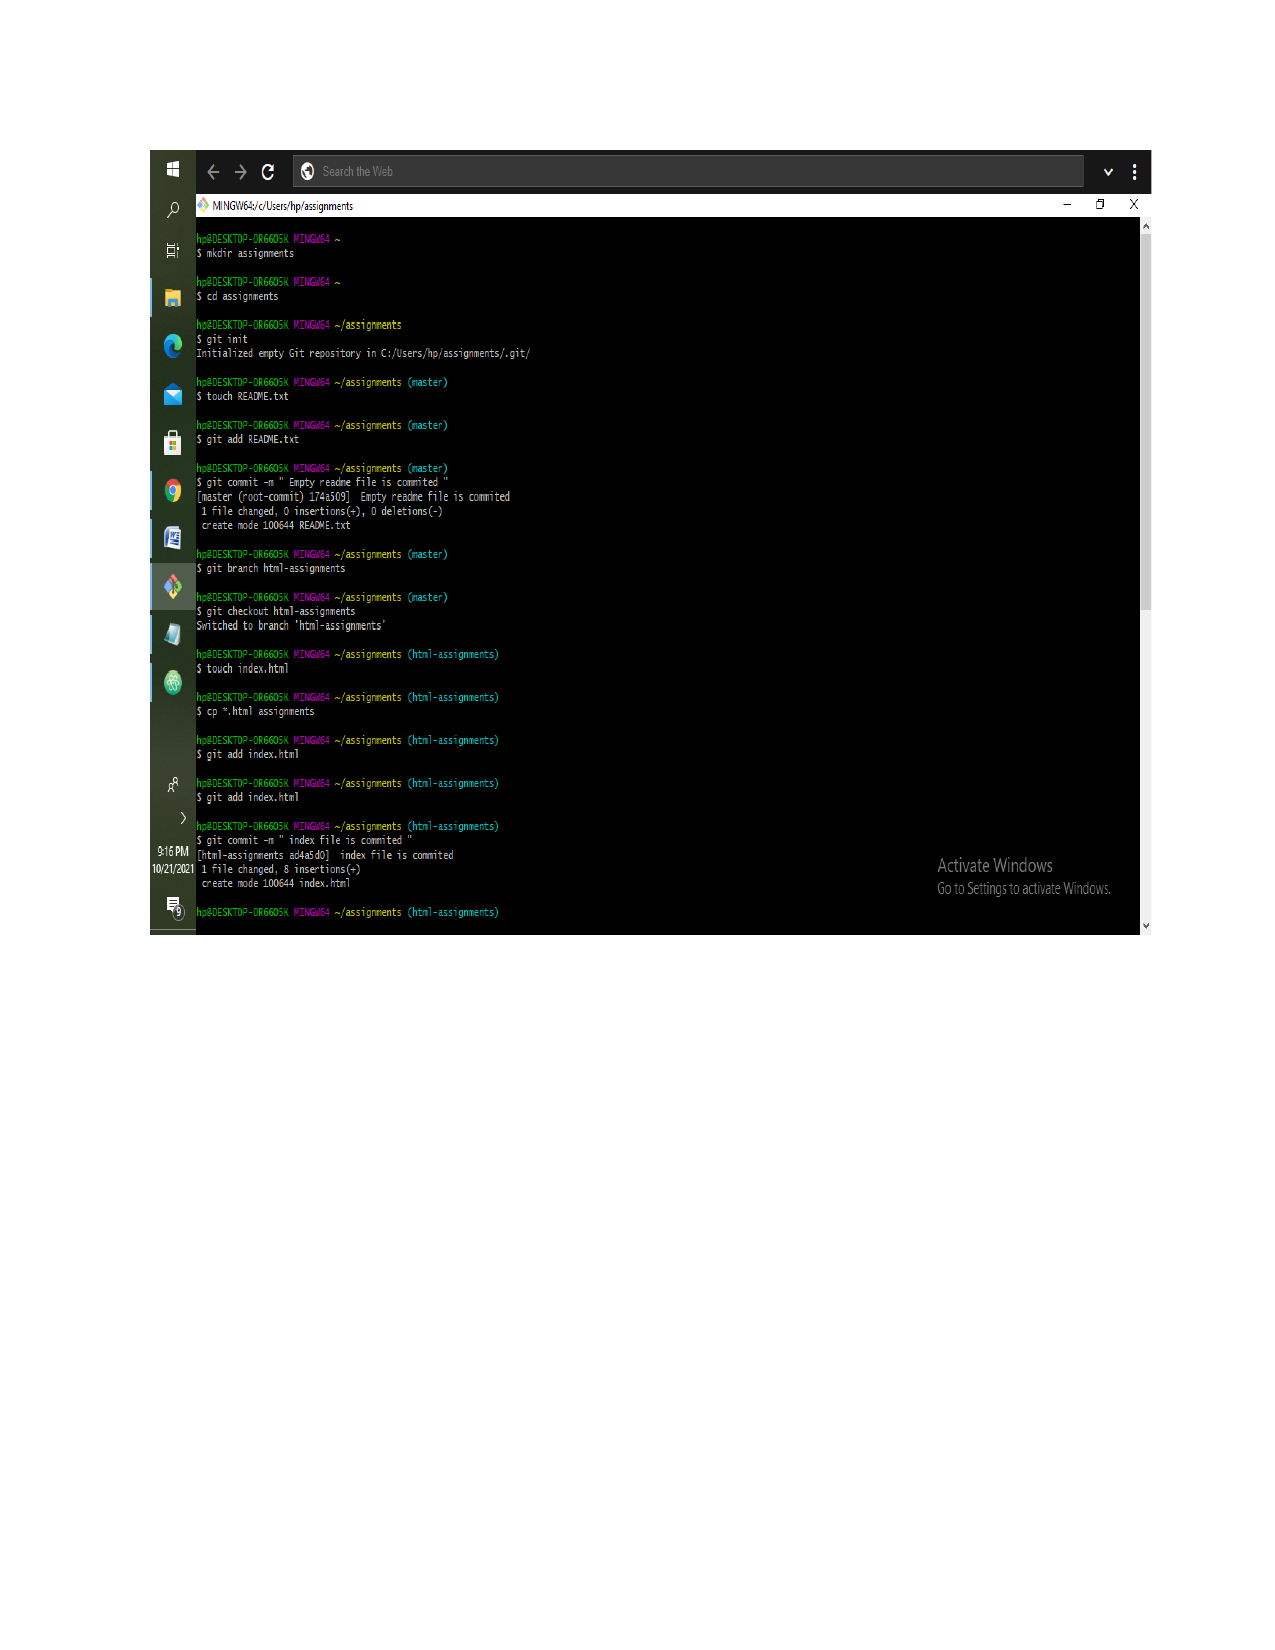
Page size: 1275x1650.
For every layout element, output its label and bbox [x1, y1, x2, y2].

picture [150, 150, 1152, 935]
